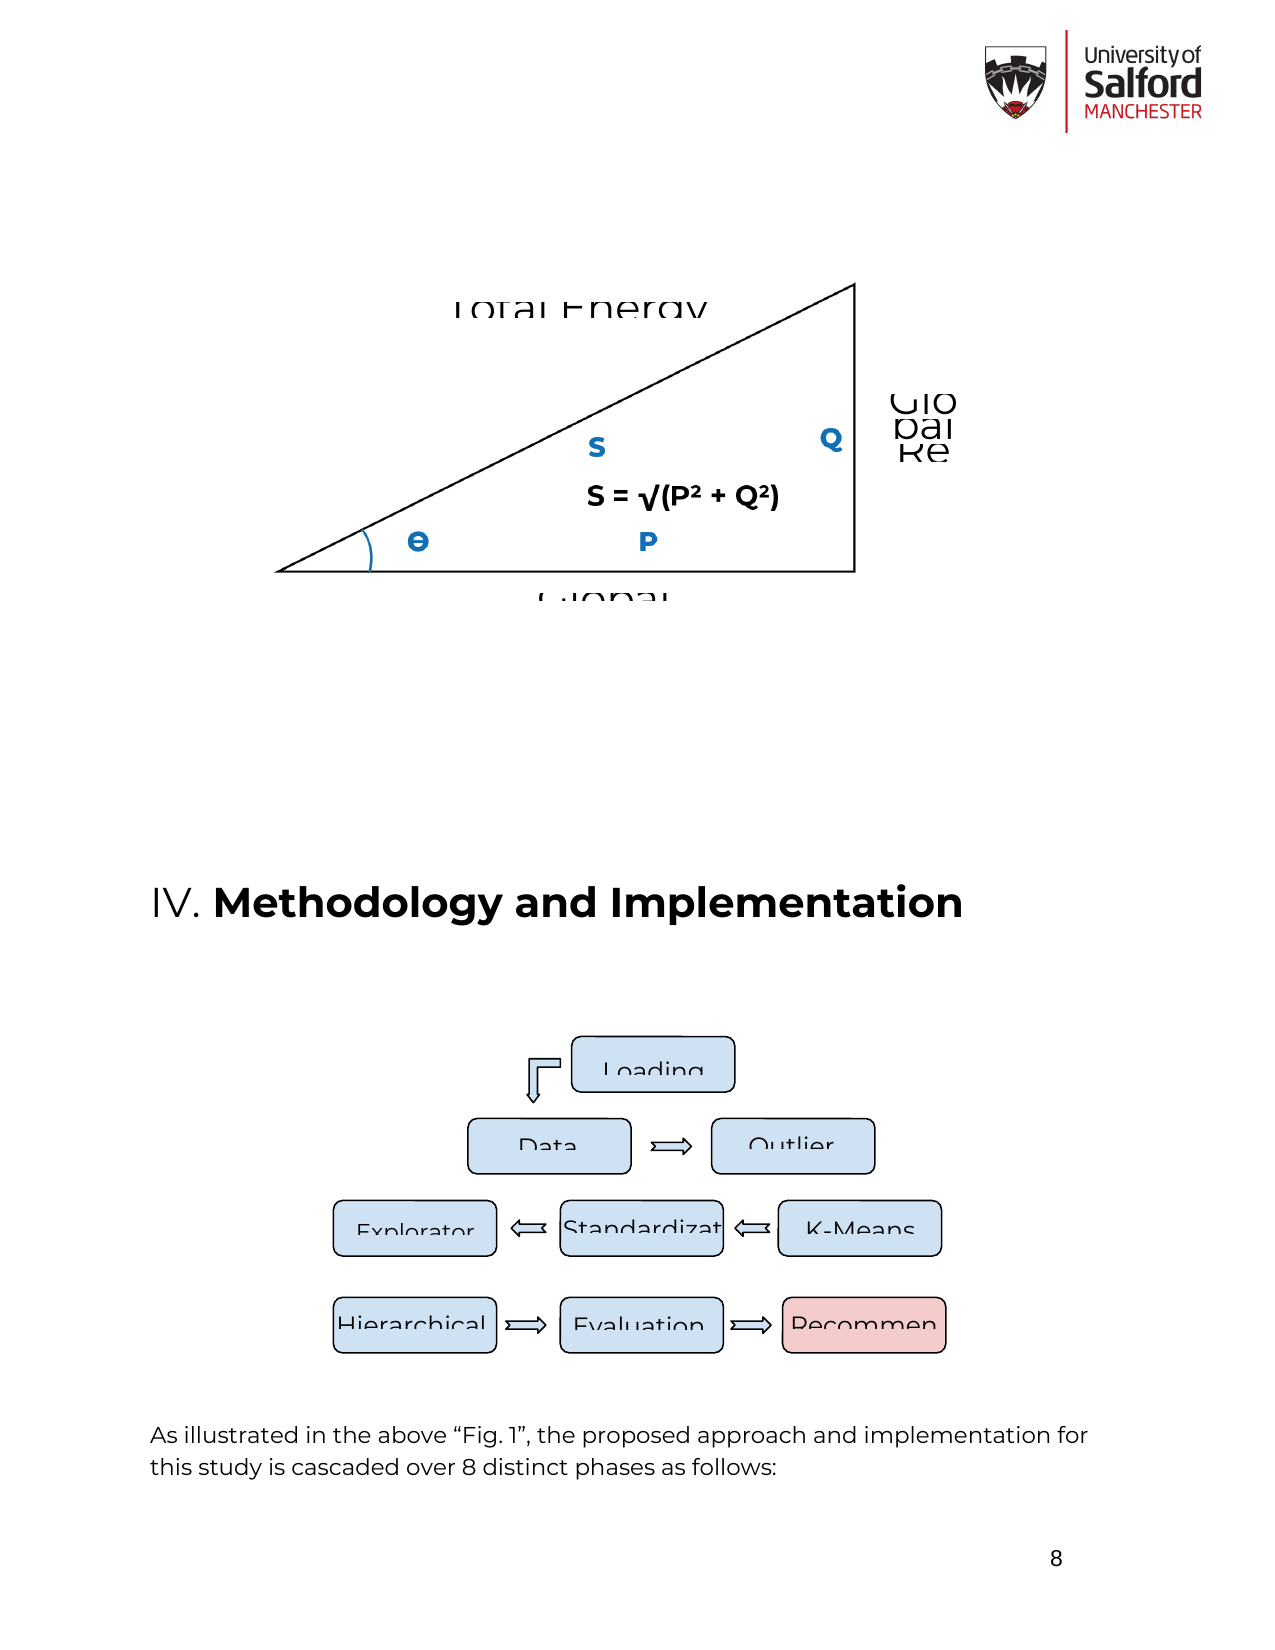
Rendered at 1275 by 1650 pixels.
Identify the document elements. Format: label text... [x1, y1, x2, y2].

text As illustrated in the above “Fig. 1”, the proposed approach and implementation for this study is cascaded over 8 distinct phases as follows: [150, 1421, 1125, 1481]
picture [985, 30, 1202, 133]
subtitle IV. Methodology and Implementation [150, 877, 1125, 928]
picture [273, 244, 994, 628]
